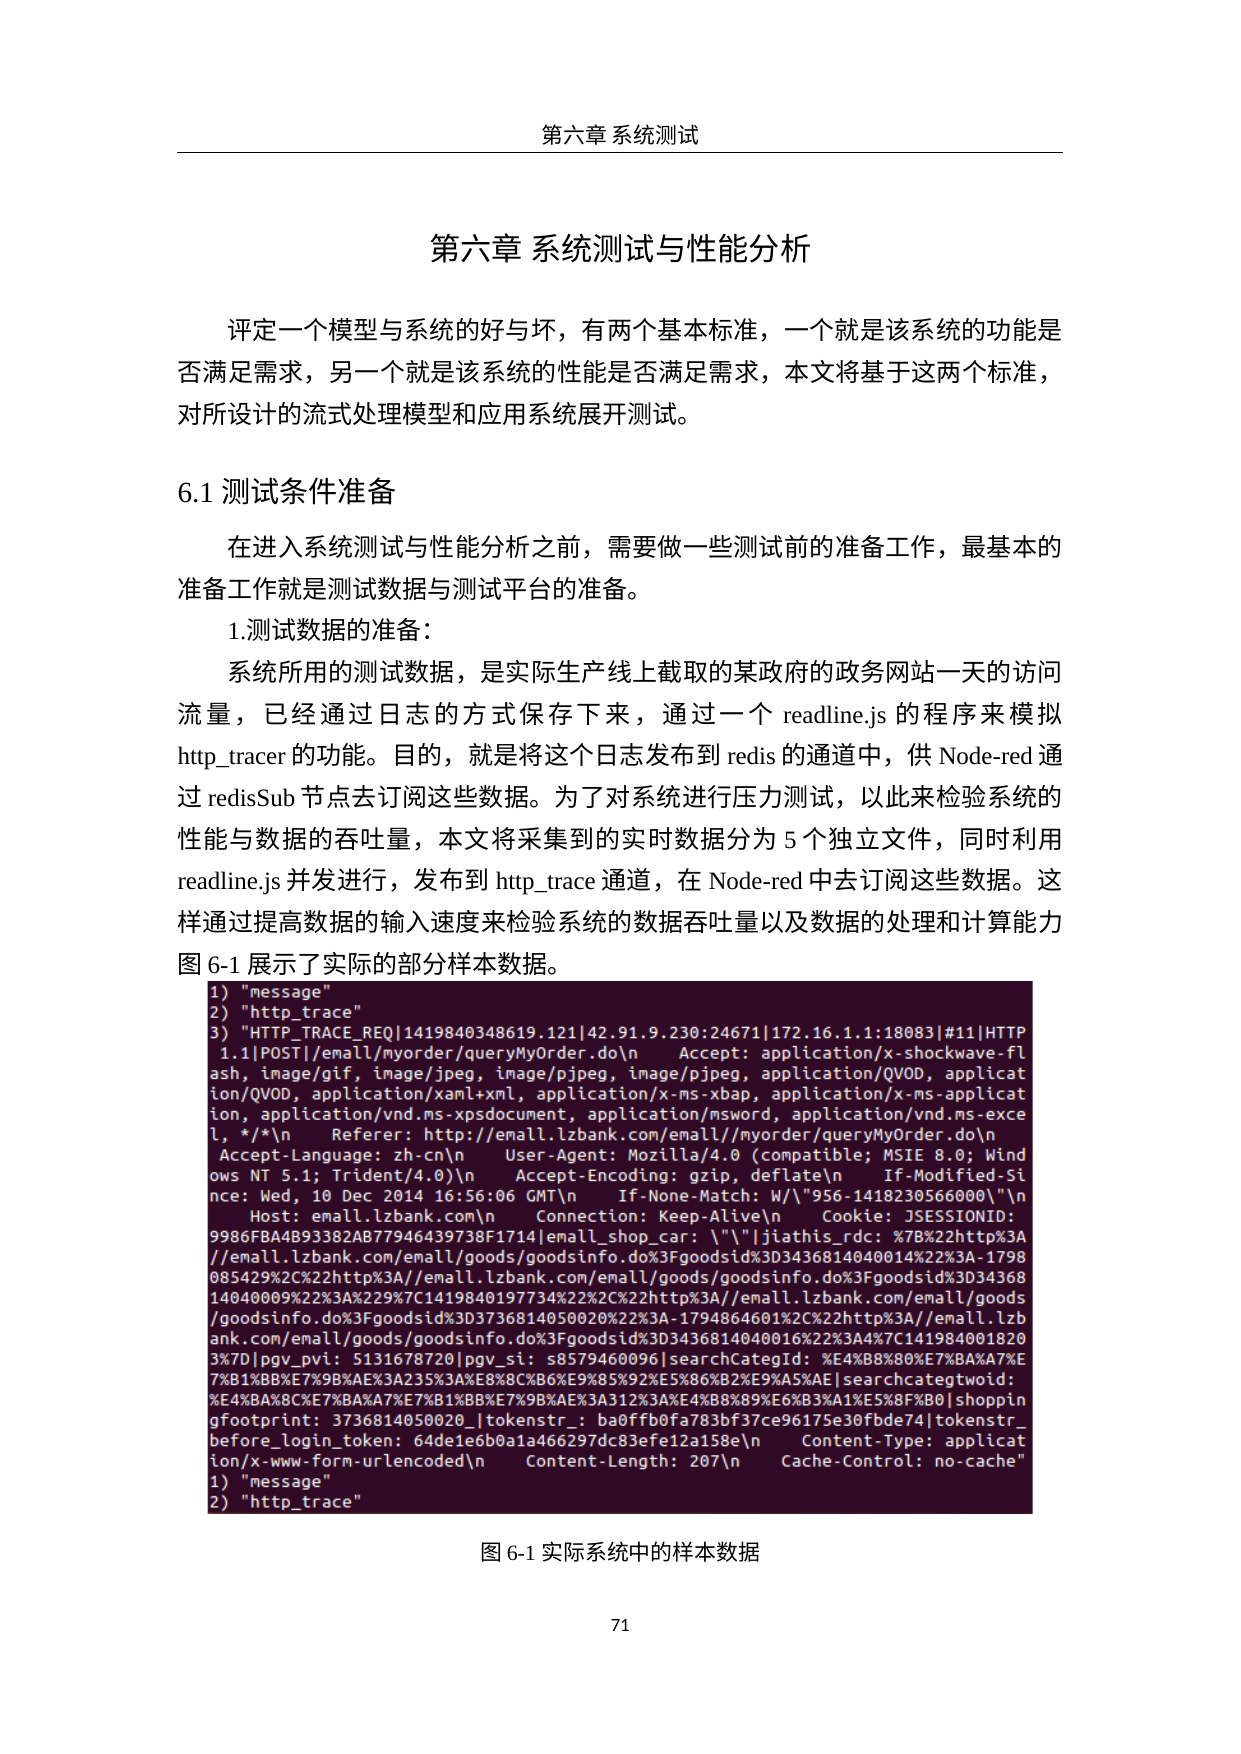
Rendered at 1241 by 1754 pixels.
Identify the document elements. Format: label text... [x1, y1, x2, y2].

text 评定一个模型与系统的好与坏，有两个基本标准，一个就是该系统的功能是否满足需求，另一个就是该系统的性能是否满足需求，本文将基于这两个标准，对所设计的流式处理模型和应用系统展开测试。 [177, 306, 1063, 431]
text 1.测试数据的准备： [177, 606, 1063, 648]
text 第六章 系统测试与性能分析 [177, 227, 1063, 269]
text 在进入系统测试与性能分析之前，需要做一些测试前的准备工作，最基本的准备工作就是测试数据与测试平台的准备。 [177, 523, 1063, 606]
text 系统所用的测试数据，是实际生产线上截取的某政府的政务网站一天的访问流量，已经通过日志的方式保存下来，通过一个readline.js的程序来模拟http_tracer的功能。目的，就是将这个日志发布到redis的通道中，供Node-red通过redisSub节点去订阅这些数据。为了对系统进行压力测试，以此来检验系统的性能与数据的吞吐量，本文将采集到的实时数据分为5个独立文件，同时利用readline.js并发进行，发布到http_trace通道，在Node-red中去订阅这些数据。这样通过提高数据的输入速度来检验系统的数据吞吐量以及数据的处理和计算能力。图6-1 展示了实际的部分样本数据。 [177, 648, 1063, 981]
picture [207, 981, 1033, 1514]
text 6.1 测试条件准备 [177, 469, 1063, 511]
text 图6-1 实际系统中的样本数据 [177, 1527, 1063, 1568]
